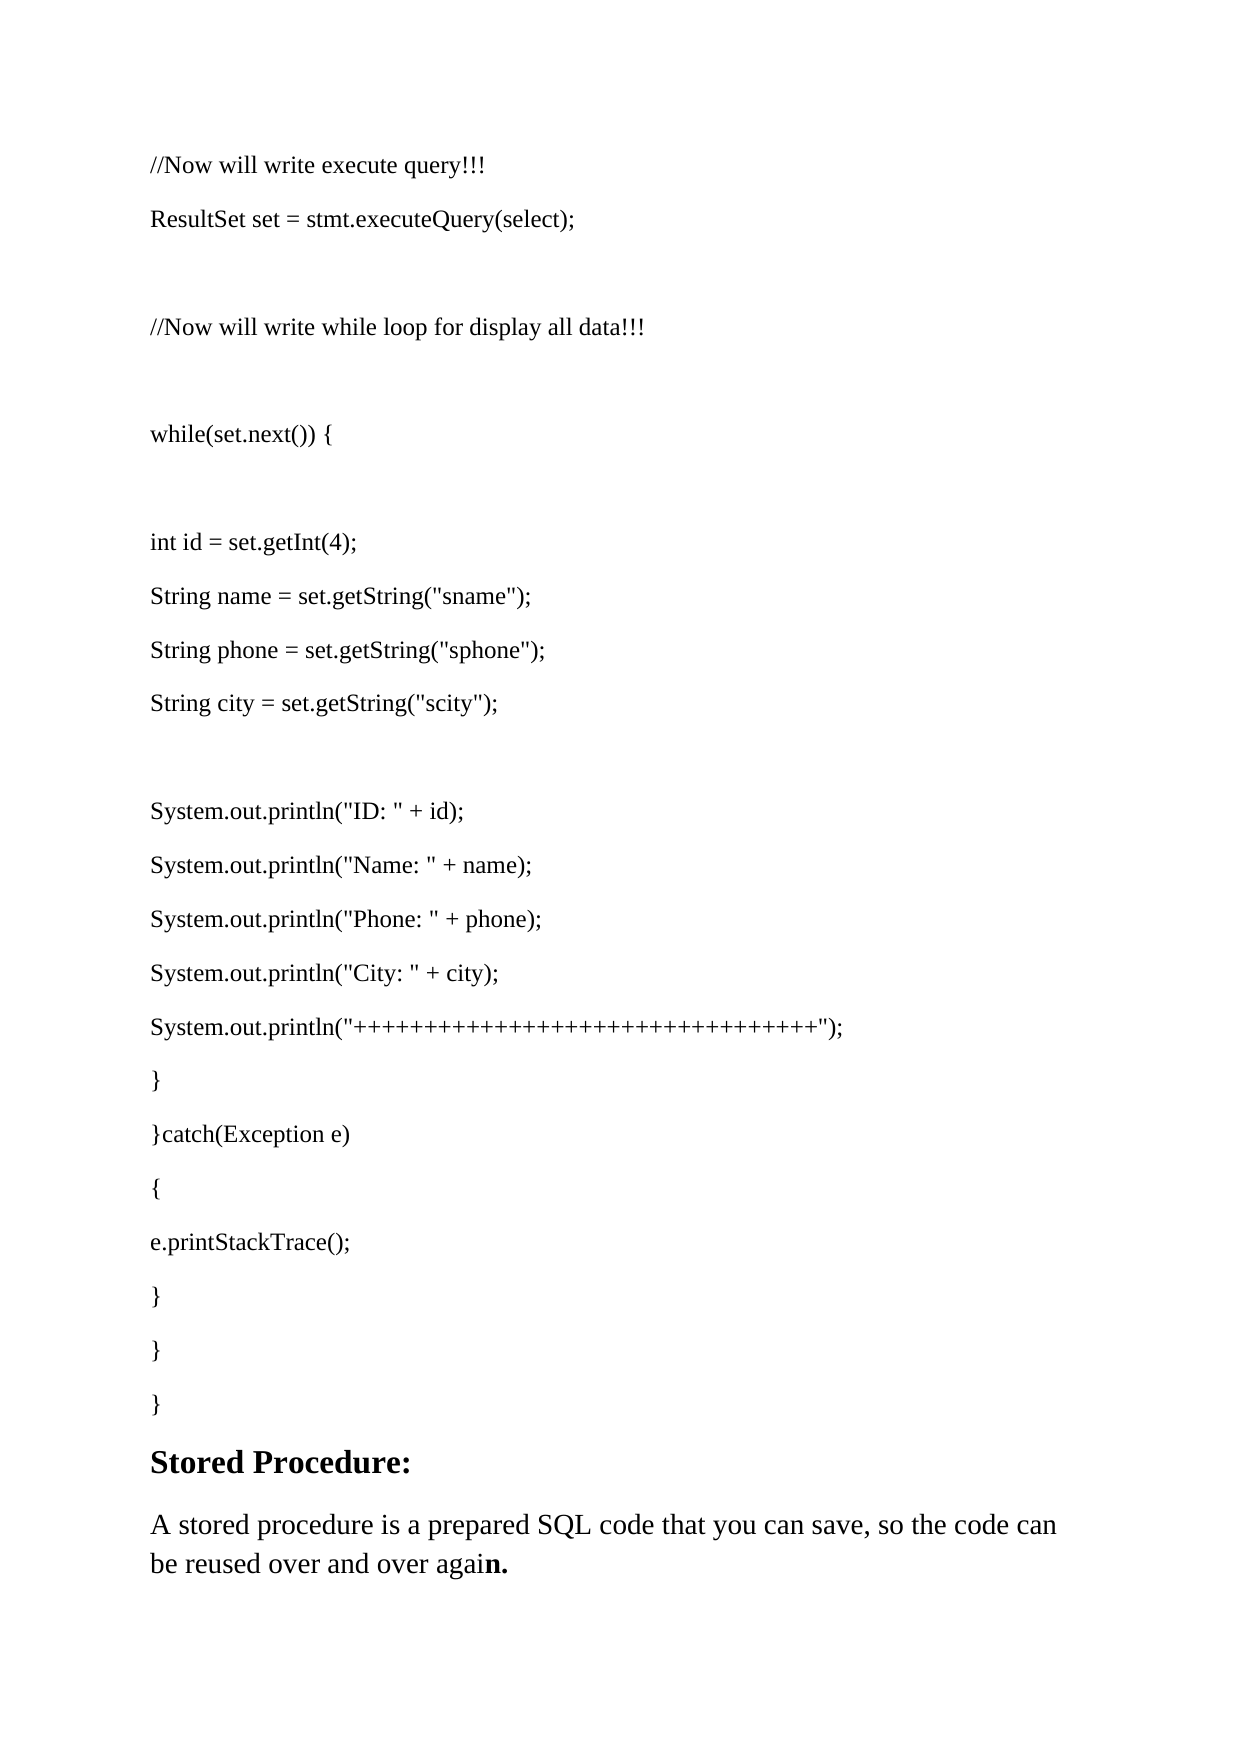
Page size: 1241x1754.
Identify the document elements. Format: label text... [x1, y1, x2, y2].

text //Now will write while loop for display all data!!! [150, 312, 1090, 340]
text while(set.next()) { [150, 419, 1090, 448]
text { [150, 1173, 1090, 1202]
text }catch(Exception e) [150, 1119, 1090, 1148]
text } [150, 1335, 1090, 1363]
text System.out.println("+++++++++++++++++++++++++++++++++"); [150, 1012, 1090, 1040]
text System.out.println("Phone: " + phone); [150, 904, 1090, 933]
text } [150, 1389, 1090, 1417]
text //Now will write execute query!!! [150, 150, 1090, 179]
text System.out.println("Name: " + name); [150, 850, 1090, 879]
text Stored Procedure: [150, 1442, 1090, 1481]
text int id = set.getInt(4); [150, 527, 1090, 556]
text System.out.println("City: " + city); [150, 958, 1090, 987]
text String name = set.getString("sname"); [150, 581, 1090, 609]
text String phone = set.getString("sphone"); [150, 635, 1090, 663]
text e.printStackTrace(); [150, 1227, 1090, 1256]
text System.out.println("ID: " + id); [150, 796, 1090, 825]
text String city = set.getString("scity"); [150, 688, 1090, 717]
text ResultSet set = stmt.executeQuery(select); [150, 204, 1090, 233]
text } [150, 1066, 1090, 1094]
text } [150, 1281, 1090, 1310]
text A stored procedure is a prepared SQL code that you can save, so the code can be reused over and over again. [150, 1507, 1090, 1579]
